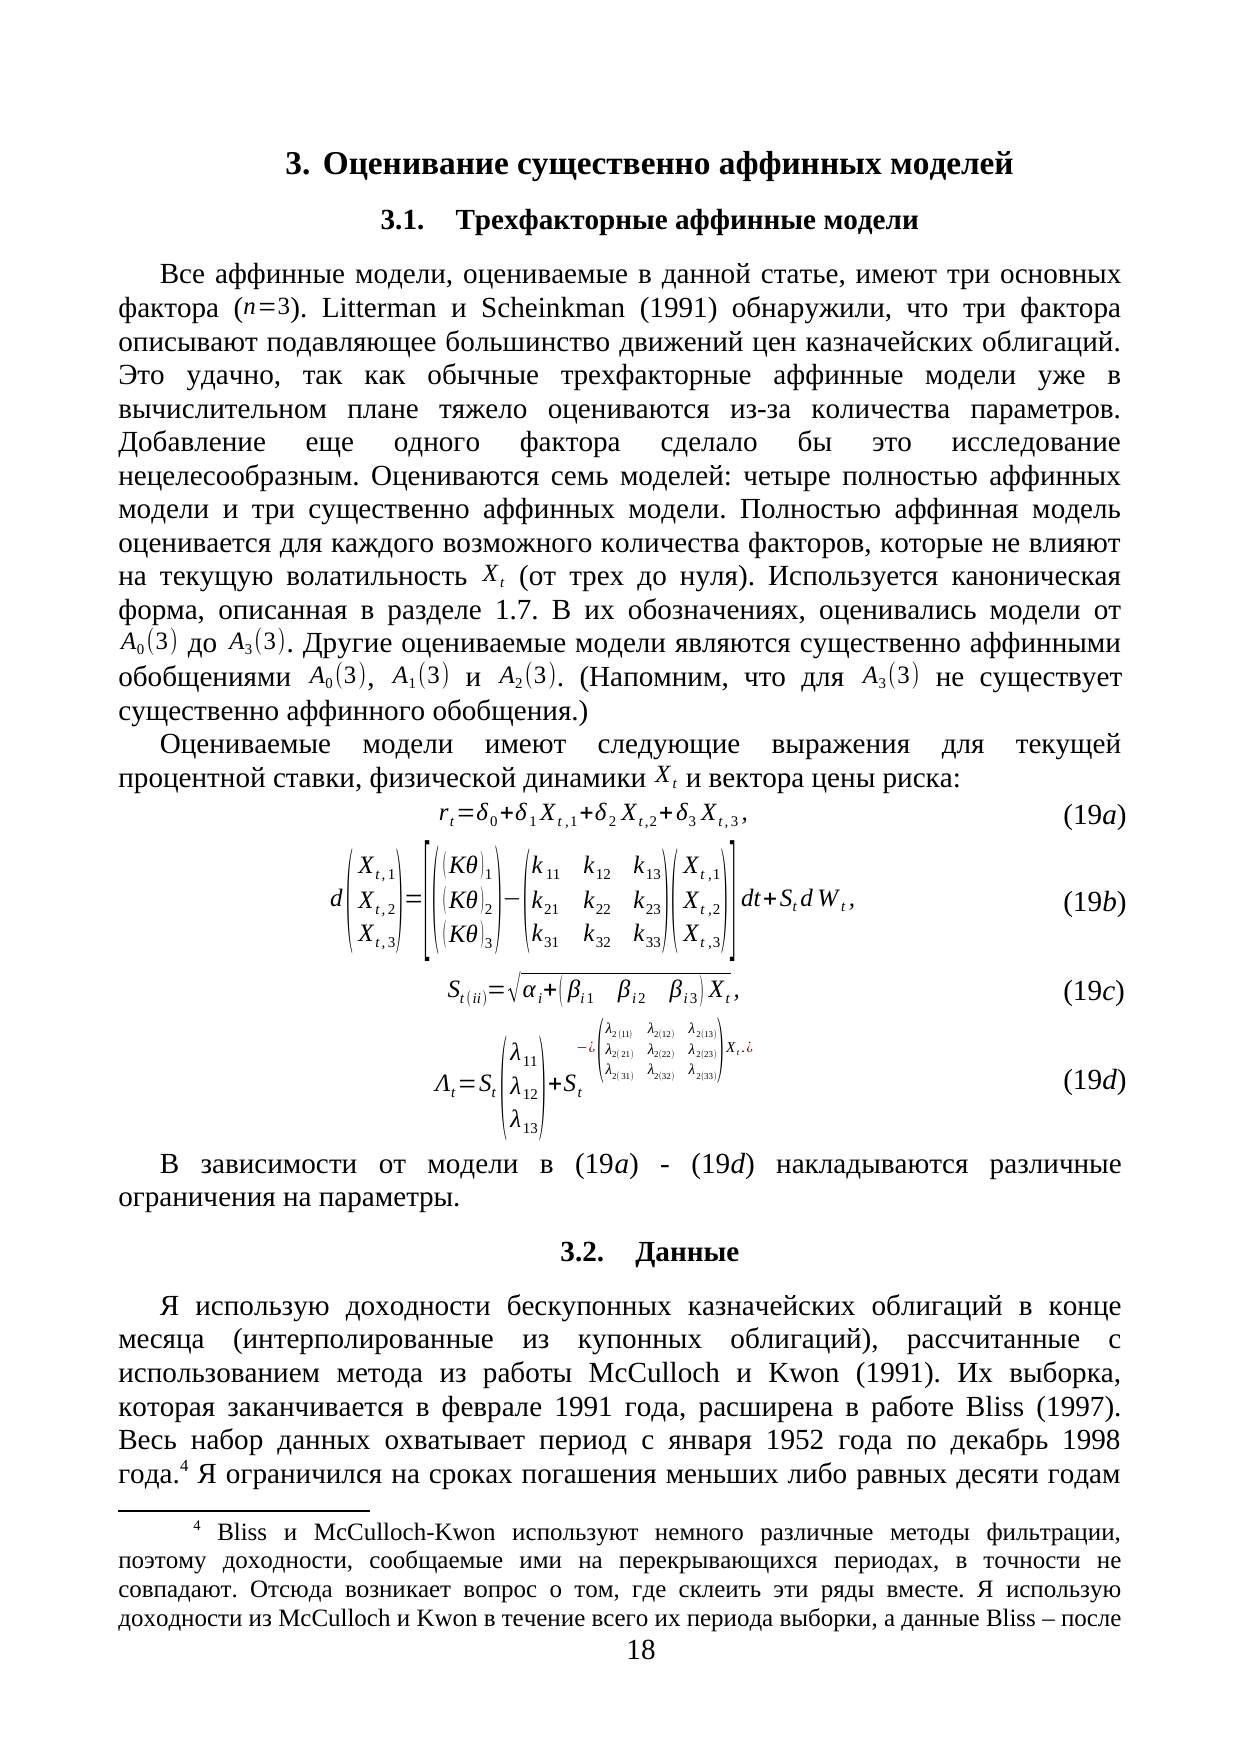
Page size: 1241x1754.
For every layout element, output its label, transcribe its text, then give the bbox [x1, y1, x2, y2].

table_cell (19c) [1026, 967, 1144, 1012]
table_cell [118, 1013, 1026, 1146]
subtitle Оценивание существенно аффинных моделей [177, 143, 1122, 181]
table_cell (19d) [1026, 1013, 1144, 1146]
table_cell [118, 835, 1026, 967]
subtitle Данные [177, 1234, 1122, 1267]
text Оцениваемые модели имеют следующие выражения для текущей процентной ставки, физической динамики и вектора цены риска: [118, 726, 1122, 793]
text В зависимости от модели в (19a) - (19d) накладываются различные ограничения на параметры. [118, 1146, 1122, 1213]
table_header [118, 793, 1026, 835]
table_cell [118, 967, 1026, 1012]
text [118, 1288, 1122, 1489]
subtitle Трехфакторные аффинные модели [177, 202, 1122, 236]
table_header (19a) [1026, 793, 1144, 835]
table_cell (19b) [1026, 835, 1144, 967]
text Все аффинные модели, оцениваемые в данной статье, имеют три основных фактора (). Litterman и Scheinkman (1991) обнаружили, что три фактора описывают подавляющее большинство движений цен казначейских облигаций. Это удачно, так как обычные трехфакторные аффинные модели уже в вычислительном плане тяжело оцениваются из-за количества параметров. Добавление еще одного фактора сделало бы это исследование нецелесообразным. Оцениваются семь моделей: четыре полностью аффинных модели и три существенно аффинных модели. Полностью аффинная модель оценивается для каждого возможного количества факторов, которые не влияют на текущую волатильность (от трех до нуля). Используется каноническая форма, описанная в разделе 1.7. В их обозначениях, оценивались модели от до . Другие оцениваемые модели являются существенно аффинными обобщениями , и . (Напомним, что для не существует существенно аффинного обобщения.) [118, 257, 1122, 726]
